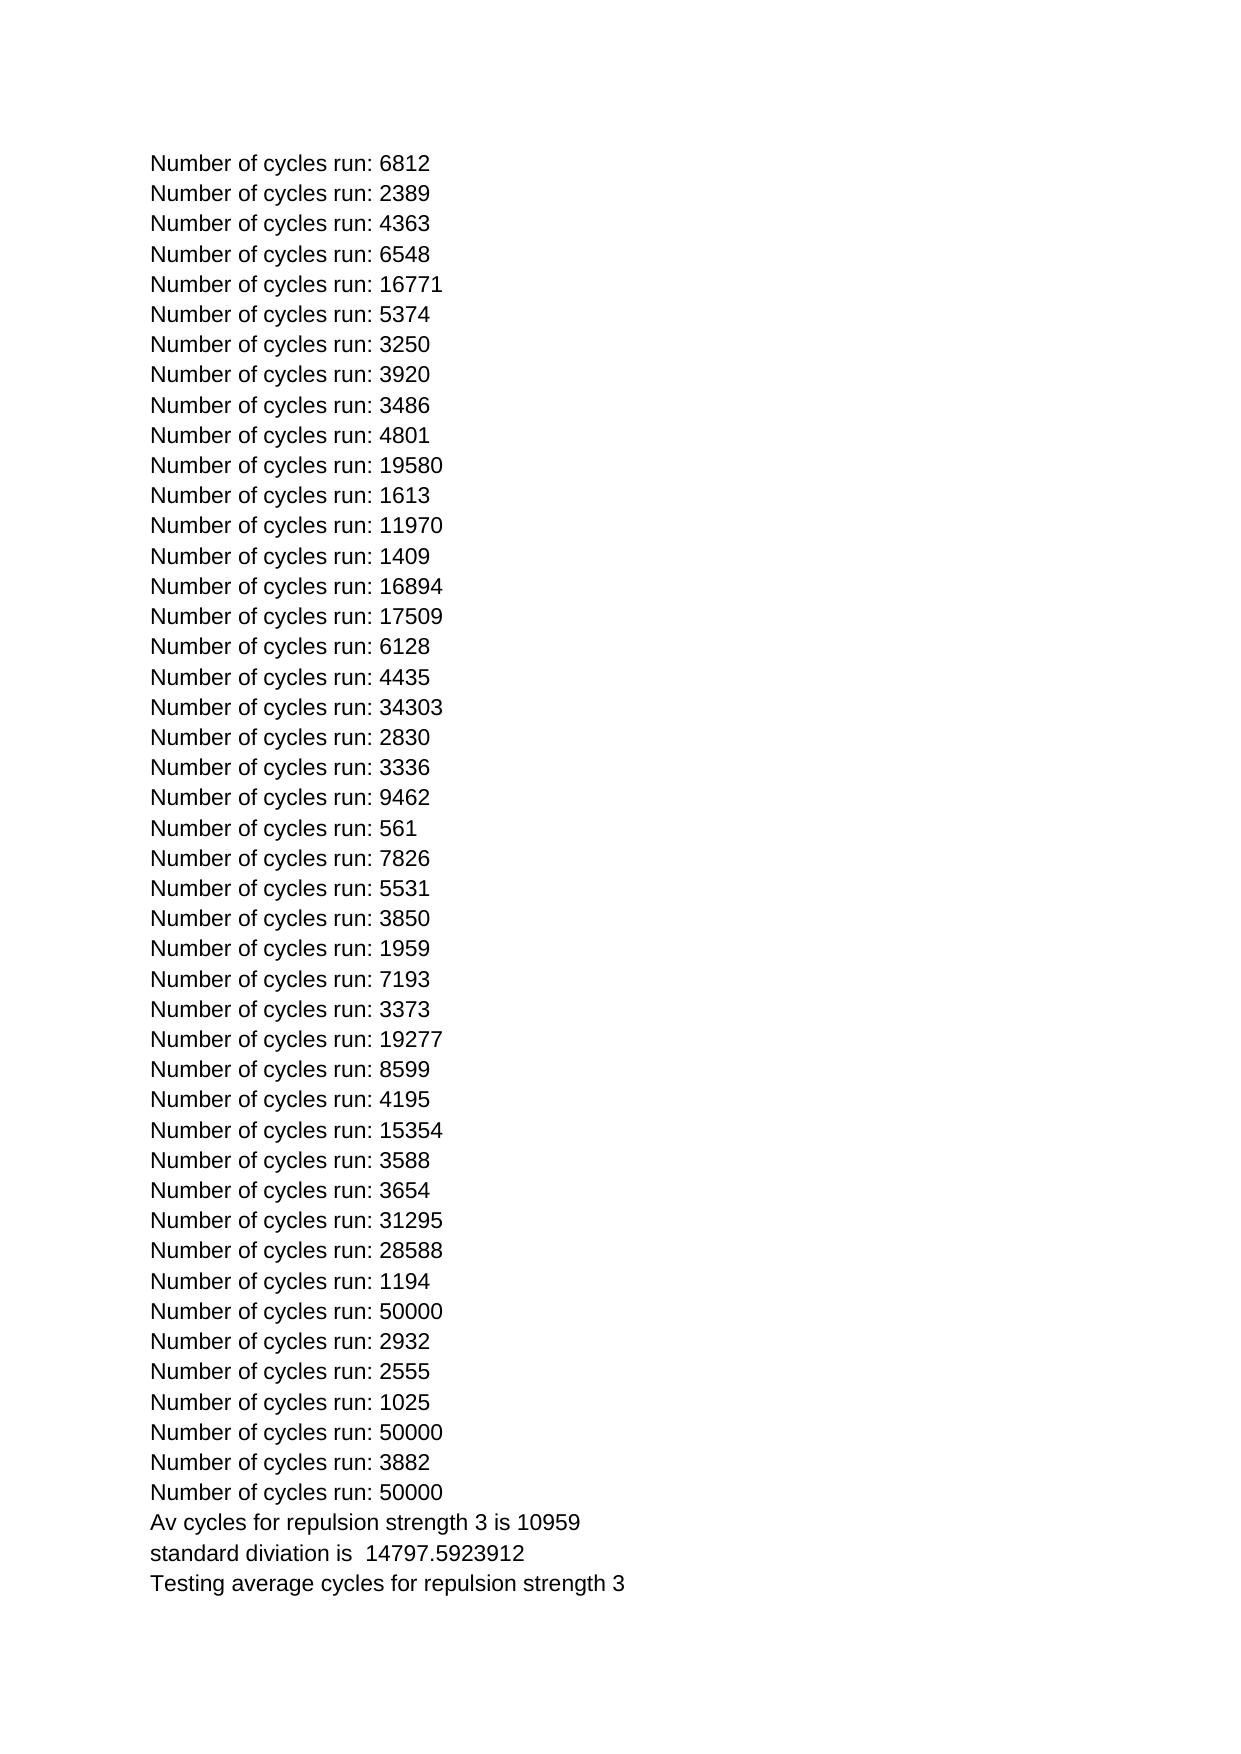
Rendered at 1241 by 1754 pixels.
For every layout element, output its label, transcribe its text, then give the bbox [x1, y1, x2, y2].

text Number of cycles run: 9462 [150, 784, 1090, 811]
text Number of cycles run: 1613 [150, 482, 1090, 509]
text Number of cycles run: 50000 [150, 1479, 1090, 1506]
text Number of cycles run: 19277 [150, 1026, 1090, 1052]
text Number of cycles run: 7193 [150, 966, 1090, 992]
text Number of cycles run: 4195 [150, 1086, 1090, 1113]
text Number of cycles run: 17509 [150, 603, 1090, 629]
text Number of cycles run: 1409 [150, 543, 1090, 569]
text Number of cycles run: 4801 [150, 422, 1090, 448]
text Number of cycles run: 31295 [150, 1207, 1090, 1234]
text Number of cycles run: 3250 [150, 331, 1090, 358]
text Number of cycles run: 8599 [150, 1056, 1090, 1083]
text Number of cycles run: 19580 [150, 452, 1090, 478]
text Number of cycles run: 2932 [150, 1328, 1090, 1354]
text Number of cycles run: 6128 [150, 633, 1090, 660]
text Number of cycles run: 34303 [150, 694, 1090, 720]
text Number of cycles run: 1959 [150, 935, 1090, 962]
text Number of cycles run: 3654 [150, 1177, 1090, 1203]
text Number of cycles run: 4363 [150, 210, 1090, 237]
text Number of cycles run: 16771 [150, 271, 1090, 297]
text Number of cycles run: 3373 [150, 996, 1090, 1022]
text Number of cycles run: 2389 [150, 180, 1090, 207]
text Number of cycles run: 3336 [150, 754, 1090, 781]
text Number of cycles run: 3588 [150, 1147, 1090, 1173]
text Testing average cycles for repulsion strength 3 [150, 1570, 1090, 1596]
text Number of cycles run: 28588 [150, 1237, 1090, 1264]
text Number of cycles run: 1194 [150, 1268, 1090, 1294]
text Av cycles for repulsion strength 3 is 10959 [150, 1509, 1090, 1536]
text Number of cycles run: 7826 [150, 845, 1090, 871]
text Number of cycles run: 561 [150, 814, 1090, 841]
text Number of cycles run: 3920 [150, 361, 1090, 388]
text Number of cycles run: 3882 [150, 1449, 1090, 1475]
text Number of cycles run: 3486 [150, 392, 1090, 418]
text Number of cycles run: 15354 [150, 1117, 1090, 1143]
text Number of cycles run: 5374 [150, 301, 1090, 327]
text Number of cycles run: 5531 [150, 875, 1090, 901]
text Number of cycles run: 6812 [150, 150, 1090, 176]
text Number of cycles run: 3850 [150, 905, 1090, 932]
text Number of cycles run: 50000 [150, 1419, 1090, 1445]
text Number of cycles run: 16894 [150, 573, 1090, 599]
text Number of cycles run: 6548 [150, 241, 1090, 267]
text Number of cycles run: 2830 [150, 724, 1090, 750]
text Number of cycles run: 4435 [150, 663, 1090, 690]
text Number of cycles run: 50000 [150, 1298, 1090, 1324]
text Number of cycles run: 11970 [150, 512, 1090, 539]
text standard diviation is 14797.5923912 [150, 1539, 1090, 1566]
text Number of cycles run: 2555 [150, 1358, 1090, 1385]
text Number of cycles run: 1025 [150, 1388, 1090, 1415]
